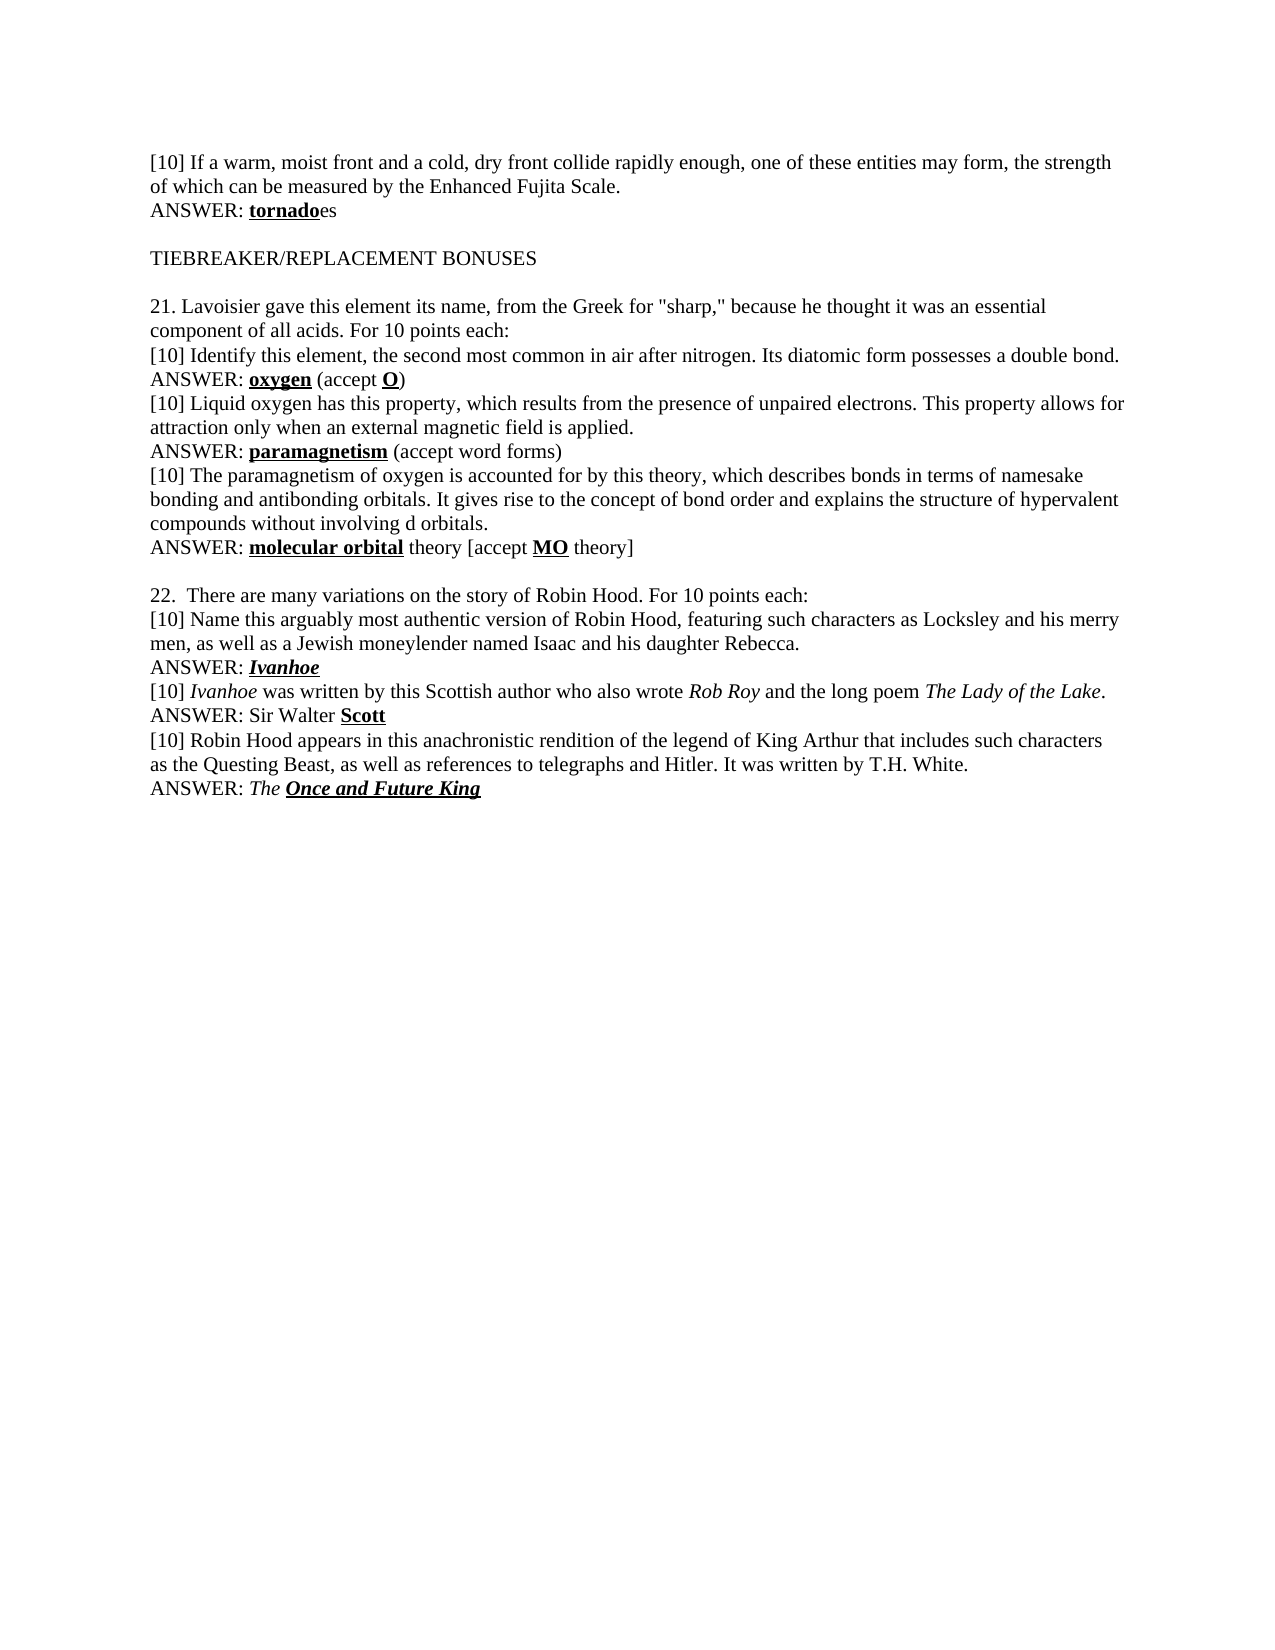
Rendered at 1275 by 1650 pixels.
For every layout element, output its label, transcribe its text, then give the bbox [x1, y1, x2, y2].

text 21. Lavoisier gave this element its name, from the Greek for "sharp," because he thought it was an essential component of all acids. For 10 points each: [10] Identify this element, the second most common in air after nitrogen. Its diatomic form possesses a double bond. ANSWER: oxygen (accept O) [10] Liquid oxygen has this property, which results from the presence of unpaired electrons. This property allows for attraction only when an external magnetic field is applied. ANSWER: paramagnetism (accept word forms) [10] The paramagnetism of oxygen is accounted for by this theory, which describes bonds in terms of namesake bonding and antibonding orbitals. It gives rise to the concept of bond order and explains the structure of hypervalent compounds without involving d orbitals. ANSWER: molecular orbital theory [accept MO theory] [150, 294, 1125, 559]
text TIEBREAKER/REPLACEMENT BONUSES [150, 246, 1125, 270]
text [150, 150, 1125, 222]
text 22. There are many variations on the story of Robin Hood. For 10 points each: [10] Name this arguably most authentic version of Robin Hood, featuring such characters as Locksley and his merry men, as well as a Jewish moneylender named Isaac and his daughter Rebecca. ANSWER: Ivanhoe [10] Ivanhoe was written by this Scottish author who also wrote Rob Roy and the long poem The Lady of the Lake. ANSWER: Sir Walter Scott [10] Robin Hood appears in this anachronistic rendition of the legend of King Arthur that includes such characters as the Questing Beast, as well as references to telegraphs and Hitler. It was written by T.H. White. ANSWER: The Once and Future King [150, 583, 1125, 800]
